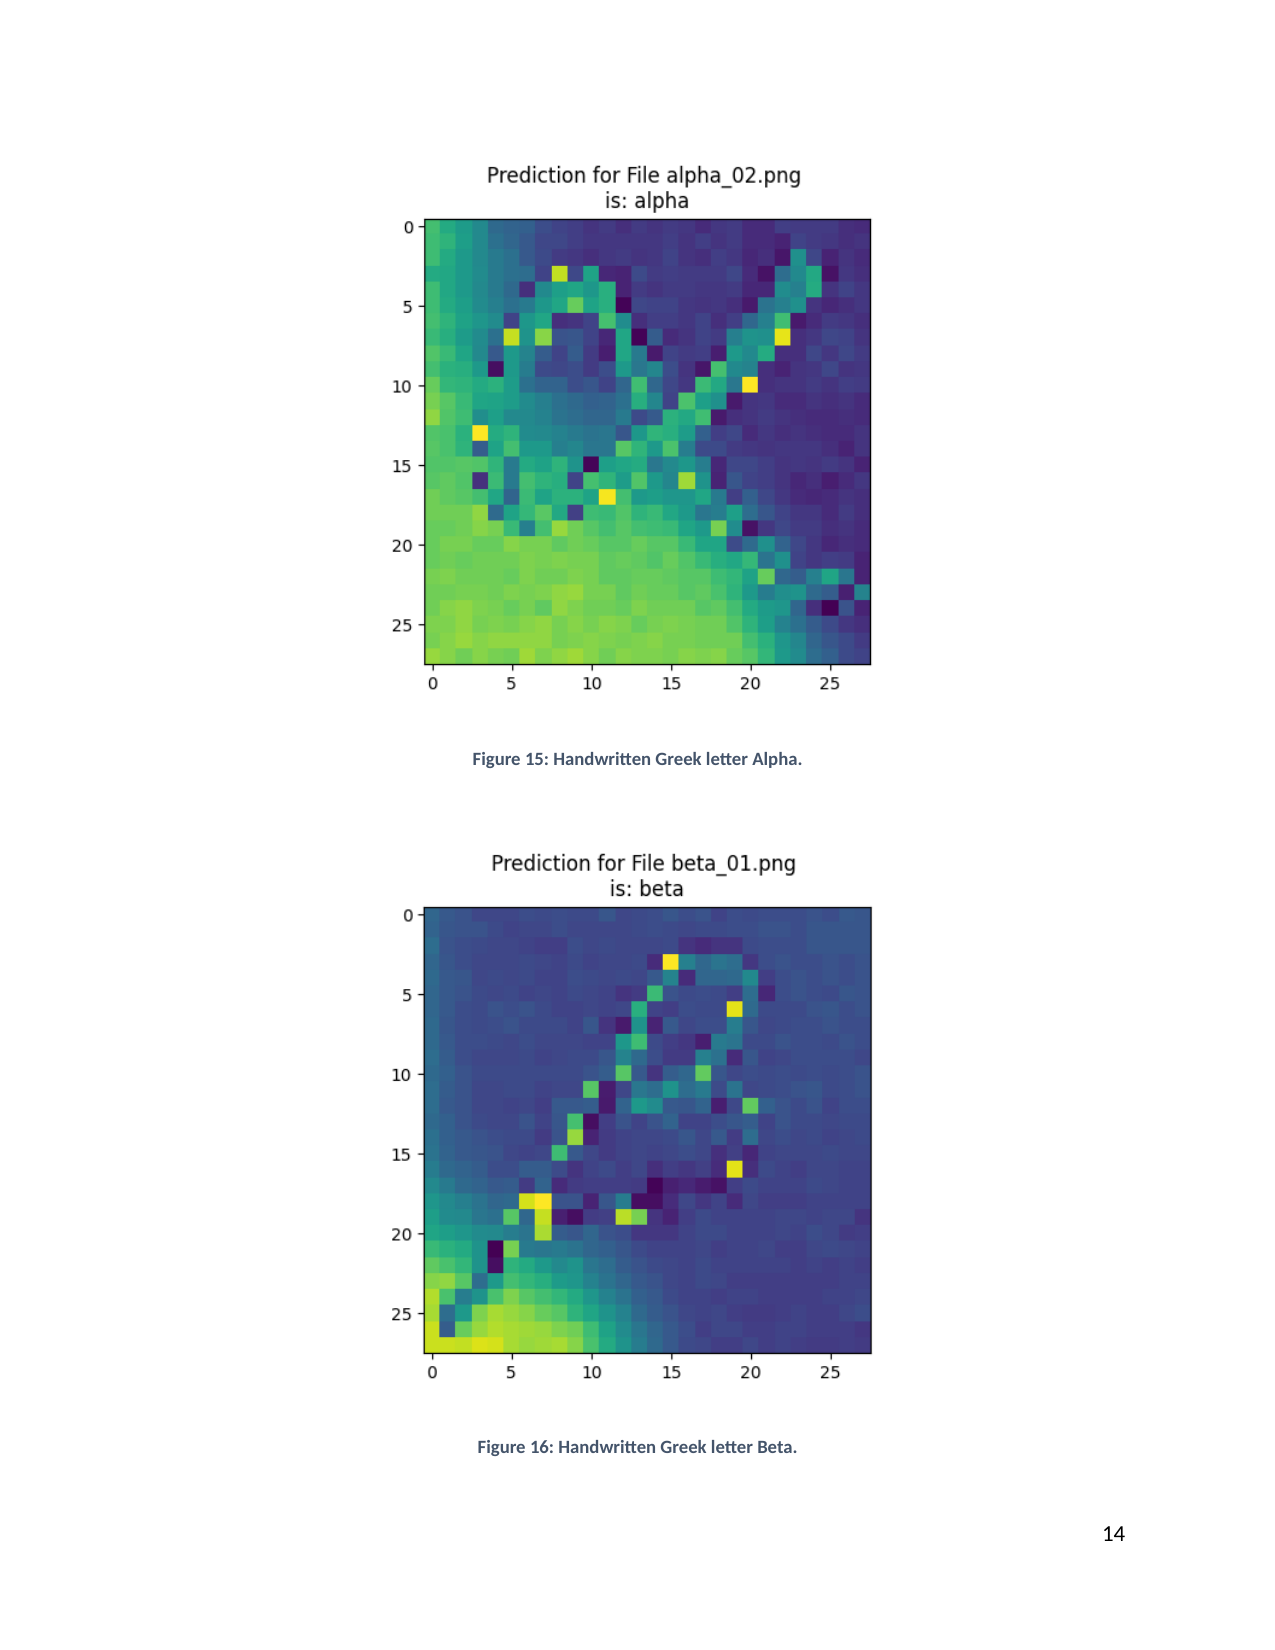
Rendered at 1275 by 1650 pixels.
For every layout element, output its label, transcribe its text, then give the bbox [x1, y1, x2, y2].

text Figure 15: Handwritten Greek letter Alpha. [150, 747, 1125, 770]
text Figure 16: Handwritten Greek letter Beta. [150, 1435, 1125, 1458]
picture [252, 837, 1023, 1417]
picture [252, 150, 1023, 728]
